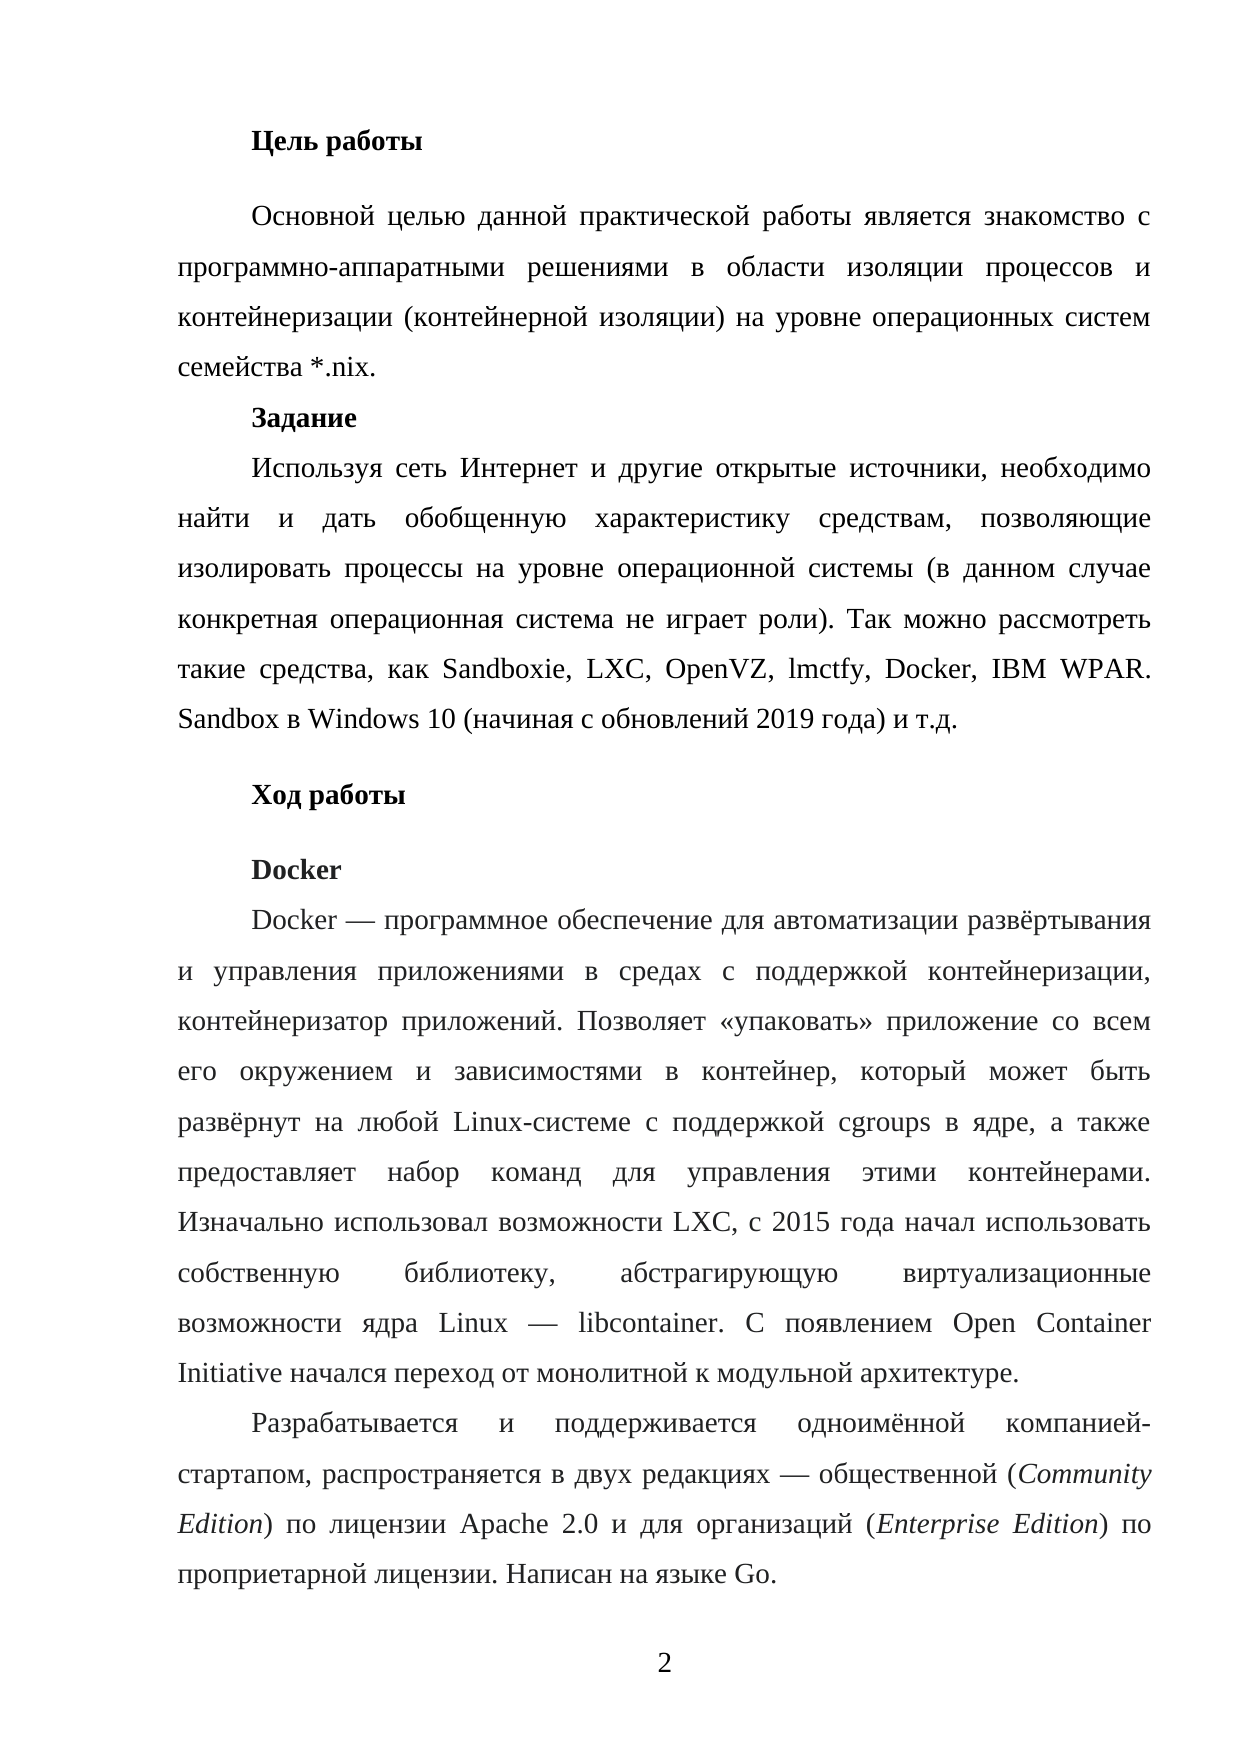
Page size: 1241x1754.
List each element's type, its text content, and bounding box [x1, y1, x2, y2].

text Используя сеть Интернет и другие открытые источники, необходимо найти и дать обобщенную характеристику средствам, позволяющие изолировать процессы на уровне операционной системы (в данном случае конкретная операционная система не играет роли). Так можно рассмотреть такие средства, как Sandboxie, LXC, OpenVZ, lmctfy, Docker, IBM WPAR. Sandbox в Windows 10 (начиная с обновлений 2019 года) и т.д. [177, 450, 1152, 735]
text Задание [177, 400, 1140, 433]
text Разрабатывается и поддерживается одноимённой компанией-стартапом, распространяется в двух редакциях — общественной (Community Edition) по лицензии Apache 2.0 и для организаций (Enterprise Edition) по проприетарной лицензии. Написан на языке Go. [177, 1406, 1152, 1590]
text Docker — программное обеспечение для автоматизации развёртывания и управления приложениями в средах с поддержкой контейнеризации, контейнеризатор приложений. Позволяет «упаковать» приложение со всем его окружением и зависимостями в контейнер, который может быть развёрнут на любой Linux-системе с поддержкой cgroups в ядре, а также предоставляет набор команд для управления этими контейнерами. Изначально использовал возможности LXC, с 2015 года начал использовать собственную библиотеку, абстрагирующую виртуализационные возможности ядра Linux — libcontainer. С появлением Open Container Initiative начался переход от монолитной к модульной архитектуре. [177, 902, 1152, 1389]
text Ход работы [177, 777, 1152, 810]
text Основной целью данной практической работы является знакомство с программно-аппаратными решениями в области изоляции процессов и контейнеризации (контейнерной изоляции) на уровне операционных систем семейства *.nix. [177, 198, 1152, 383]
text Цель работы [177, 123, 1152, 157]
text Docker [177, 852, 1152, 886]
